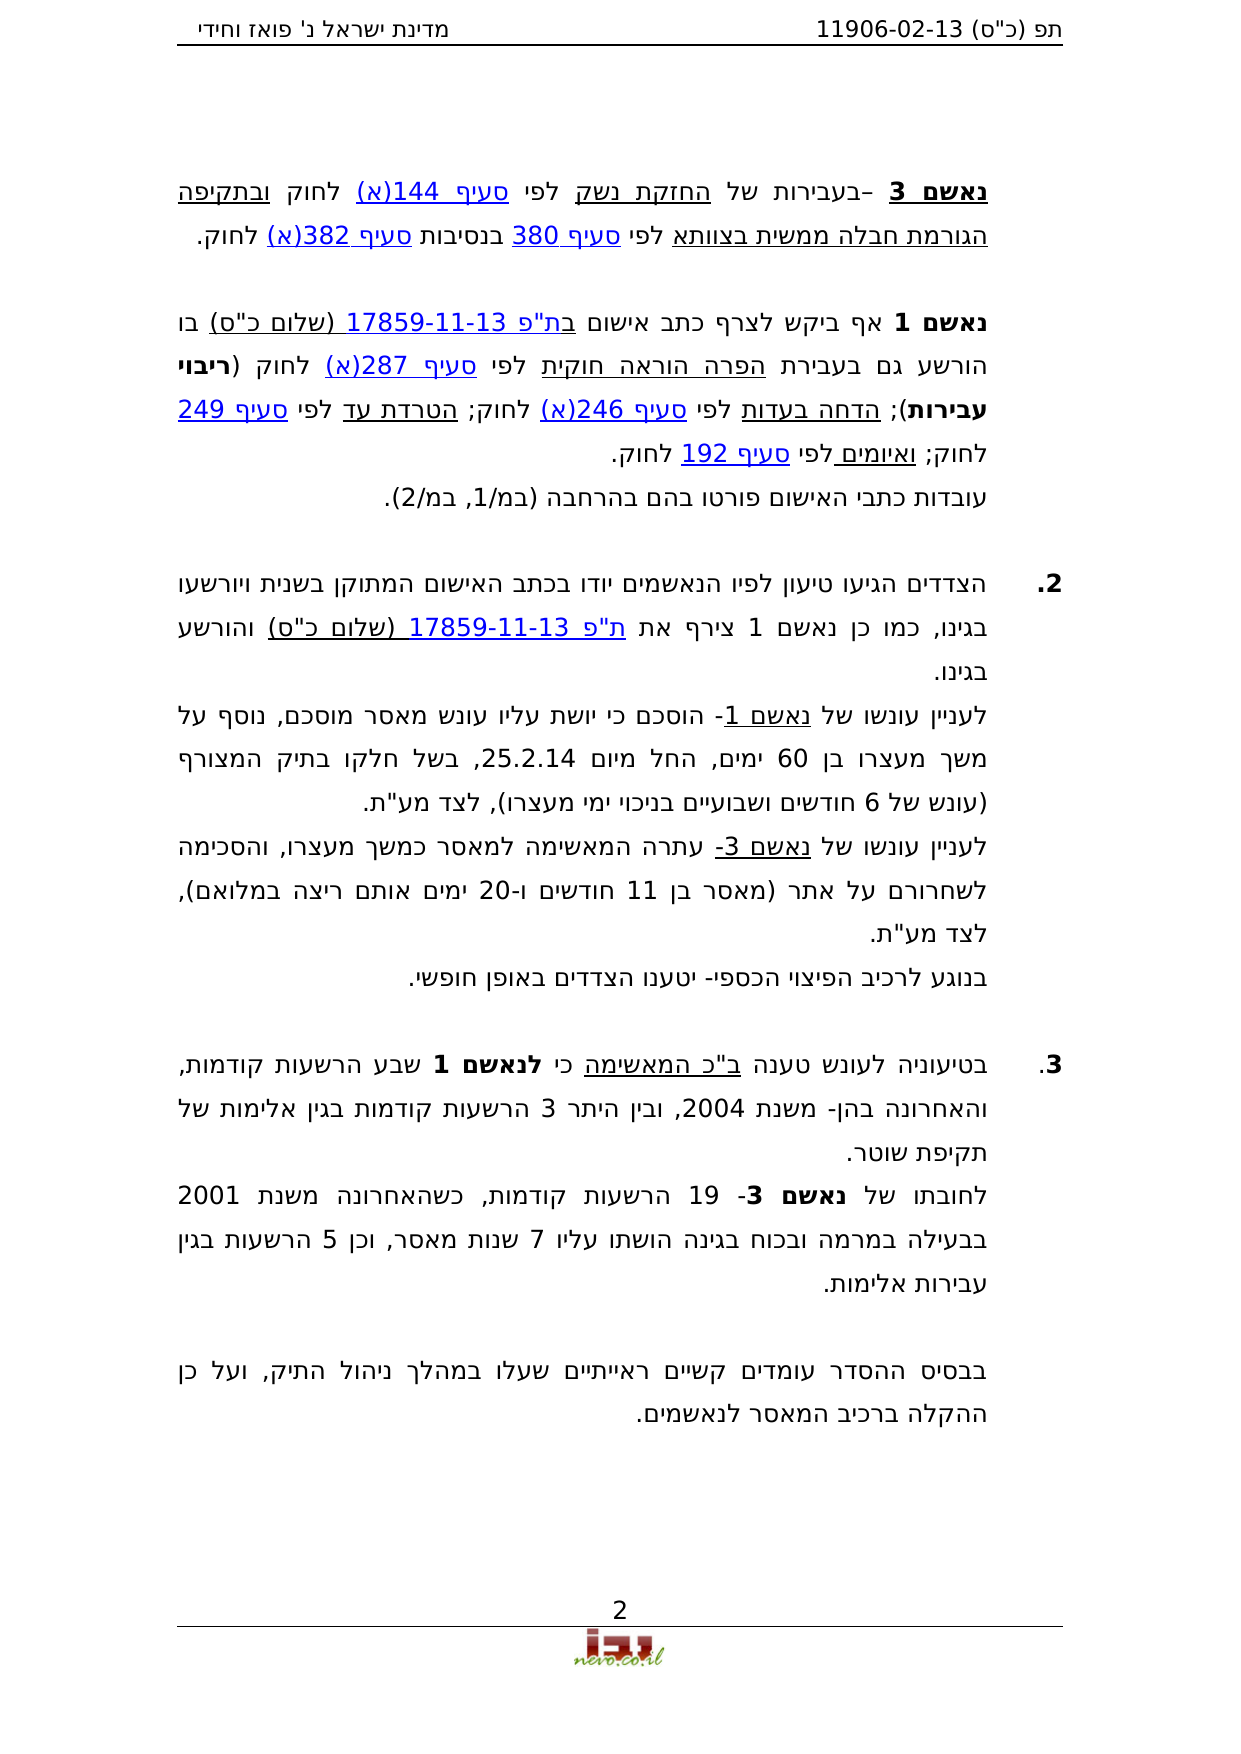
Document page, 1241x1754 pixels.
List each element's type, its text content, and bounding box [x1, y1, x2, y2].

text בבסיס ההסדר עומדים קשיים ראייתיים שעלו במהלך ניהול התיק, ועל כן ההקלה ברכיב המאסר לנאשמים. [177, 1356, 988, 1429]
text לעניין עונשו של נאשם 1- הוסכם כי יושת עליו עונש מאסר מוסכם, נוסף על משך מעצרו בן 60 ימים, החל מיום 25.2.14, בשל חלקו בתיק המצורף (עונש של 6 חודשים ושבועיים בניכוי ימי מעצרו), לצד מע"ת. [177, 701, 988, 818]
text לחובתו של נאשם 3- 19 הרשעות קודמות, כשהאחרונה משנת 2001 בבעילה במרמה ובכוח בגינה הושתו עליו 7 שנות מאסר, וכן 5 הרשעות בגין עבירות אלימות. [177, 1182, 988, 1298]
text 3. בטיעוניה לעונש טענה ב"כ המאשימה כי לנאשם 1 שבע הרשעות קודמות, והאחרונה בהן- משנת 2004, ובין היתר 3 הרשעות קודמות בגין אלימות של תקיפת שוטר. [177, 1050, 1063, 1167]
text נאשם 1 אף ביקש לצרף כתב אישום בת"פ 17859-11-13 (שלום כ"ס) בו הורשע גם בעבירת הפרה הוראה חוקית לפי סעיף 287(א) לחוק (ריבוי עבירות); הדחה בעדות לפי סעיף 246(א) לחוק; הטרדת עד לפי סעיף 249 לחוק; ואיומים לפי סעיף 192 לחוק. [177, 308, 1063, 468]
text עובדות כתבי האישום פורטו בהם בהרחבה (במ/1, במ/2). [177, 483, 1063, 512]
text בנוגע לרכיב הפיצוי הכספי- יטענו הצדדים באופן חופשי. [177, 963, 988, 993]
text נאשם 3 –בעבירות של החזקת נשק לפי סעיף 144(א) לחוק ובתקיפה הגורמת חבלה ממשית בצוותא לפי סעיף 380 בנסיבות סעיף 382(א) לחוק. [177, 177, 1063, 250]
picture [574, 1628, 666, 1667]
text 2. הצדדים הגיעו טיעון לפיו הנאשמים יודו בכתב האישום המתוקן בשנית ויורשעו בגינו, כמו כן נאשם 1 צירף את ת"פ 17859-11-13 (שלום כ"ס) והורשע בגינו. [177, 570, 1063, 686]
text לעניין עונשו של נאשם 3- עתרה המאשימה למאסר כמשך מעצרו, והסכימה לשחרורם על אתר (מאסר בן 11 חודשים ו-20 ימים אותם ריצה במלואם), לצד מע"ת. [177, 832, 988, 949]
